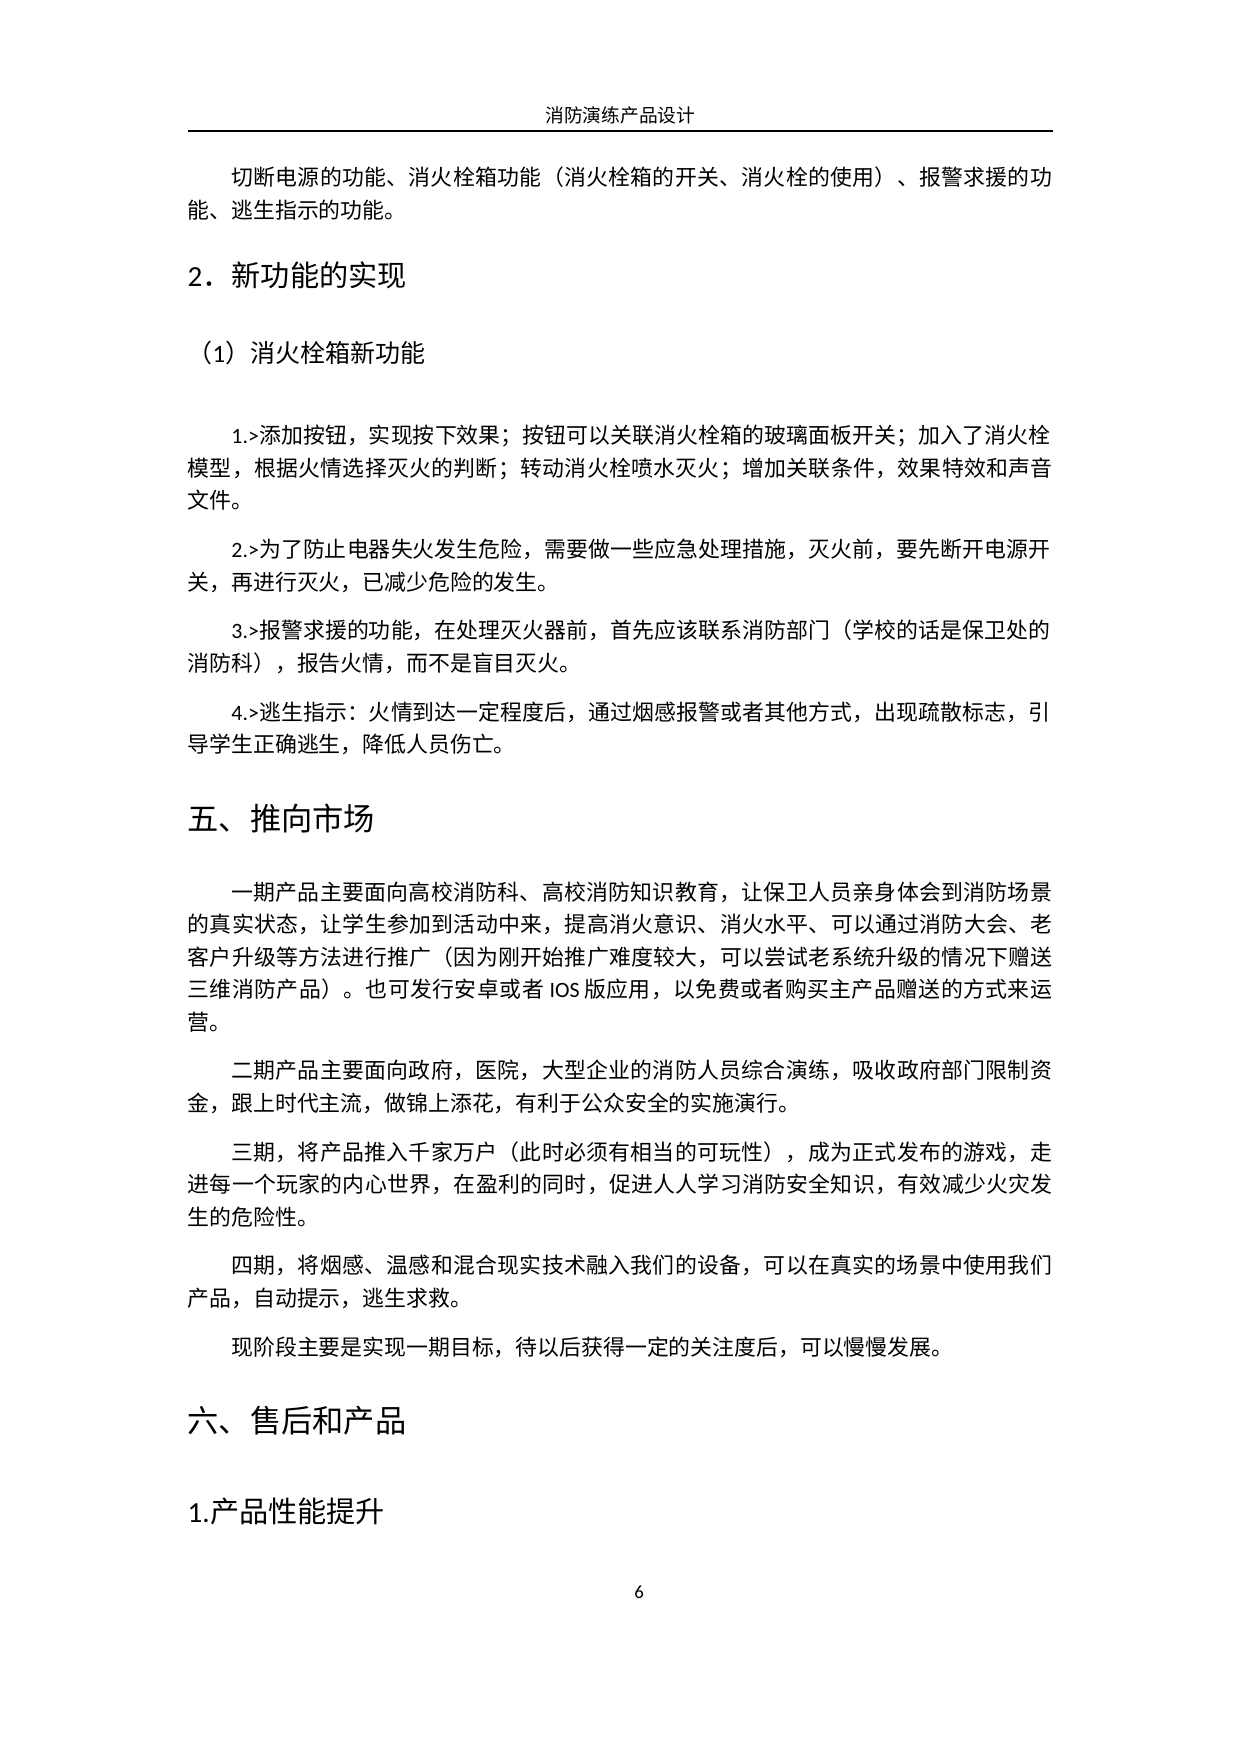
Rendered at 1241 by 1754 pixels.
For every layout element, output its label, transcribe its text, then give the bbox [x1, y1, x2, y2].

text 二期产品主要面向政府，医院，大型企业的消防人员综合演练，吸收政府部门限制资金，跟上时代主流，做锦上添花，有利于公众安全的实施演行。 [187, 1053, 1053, 1118]
text 六、售后和产品 [187, 1387, 1053, 1452]
text 1.>添加按钮，实现按下效果；按钮可以关联消火栓箱的玻璃面板开关；加入了消火栓模型，根据火情选择灭火的判断；转动消火栓喷水灭火；增加关联条件，效果特效和声音文件。 [187, 418, 1053, 516]
text 2.>为了防止电器失火发生危险，需要做一些应急处理措施，灭火前，要先断开电源开关，再进行灭火，已减少危险的发生。 [187, 532, 1053, 597]
text 4.>逃生指示：火情到达一定程度后，通过烟感报警或者其他方式，出现疏散标志，引导学生正确逃生，降低人员伤亡。 [187, 694, 1053, 759]
text 切断电源的功能、消火栓箱功能（消火栓箱的开关、消火栓的使用）、报警求援的功能、逃生指示的功能。 [187, 160, 1053, 225]
text 2．新功能的实现 [187, 241, 1053, 306]
text （1）消火栓箱新功能 [187, 319, 1053, 384]
text 三期，将产品推入千家万户（此时必须有相当的可玩性），成为正式发布的游戏，走进每一个玩家的内心世界，在盈利的同时，促进人人学习消防安全知识，有效减少火灾发生的危险性。 [187, 1134, 1053, 1232]
text 四期，将烟感、温感和混合现实技术融入我们的设备，可以在真实的场景中使用我们产品，自动提示，逃生求救。 [187, 1248, 1053, 1313]
text 一期产品主要面向高校消防科、高校消防知识教育，让保卫人员亲身体会到消防场景的真实状态，让学生参加到活动中来，提高消火意识、消火水平、可以通过消防大会、老客户升级等方法进行推广（因为刚开始推广难度较大，可以尝试老系统升级的情况下赠送三维消防产品）。也可发行安卓或者IOS版应用，以免费或者购买主产品赠送的方式来运营。 [187, 874, 1053, 1037]
text 现阶段主要是实现一期目标，待以后获得一定的关注度后，可以慢慢发展。 [187, 1329, 1053, 1362]
text 1.产品性能提升 [187, 1477, 1053, 1542]
text 3.>报警求援的功能，在处理灭火器前，首先应该联系消防部门（学校的话是保卫处的消防科），报告火情，而不是盲目灭火。 [187, 613, 1053, 678]
text 五、推向市场 [187, 784, 1053, 849]
